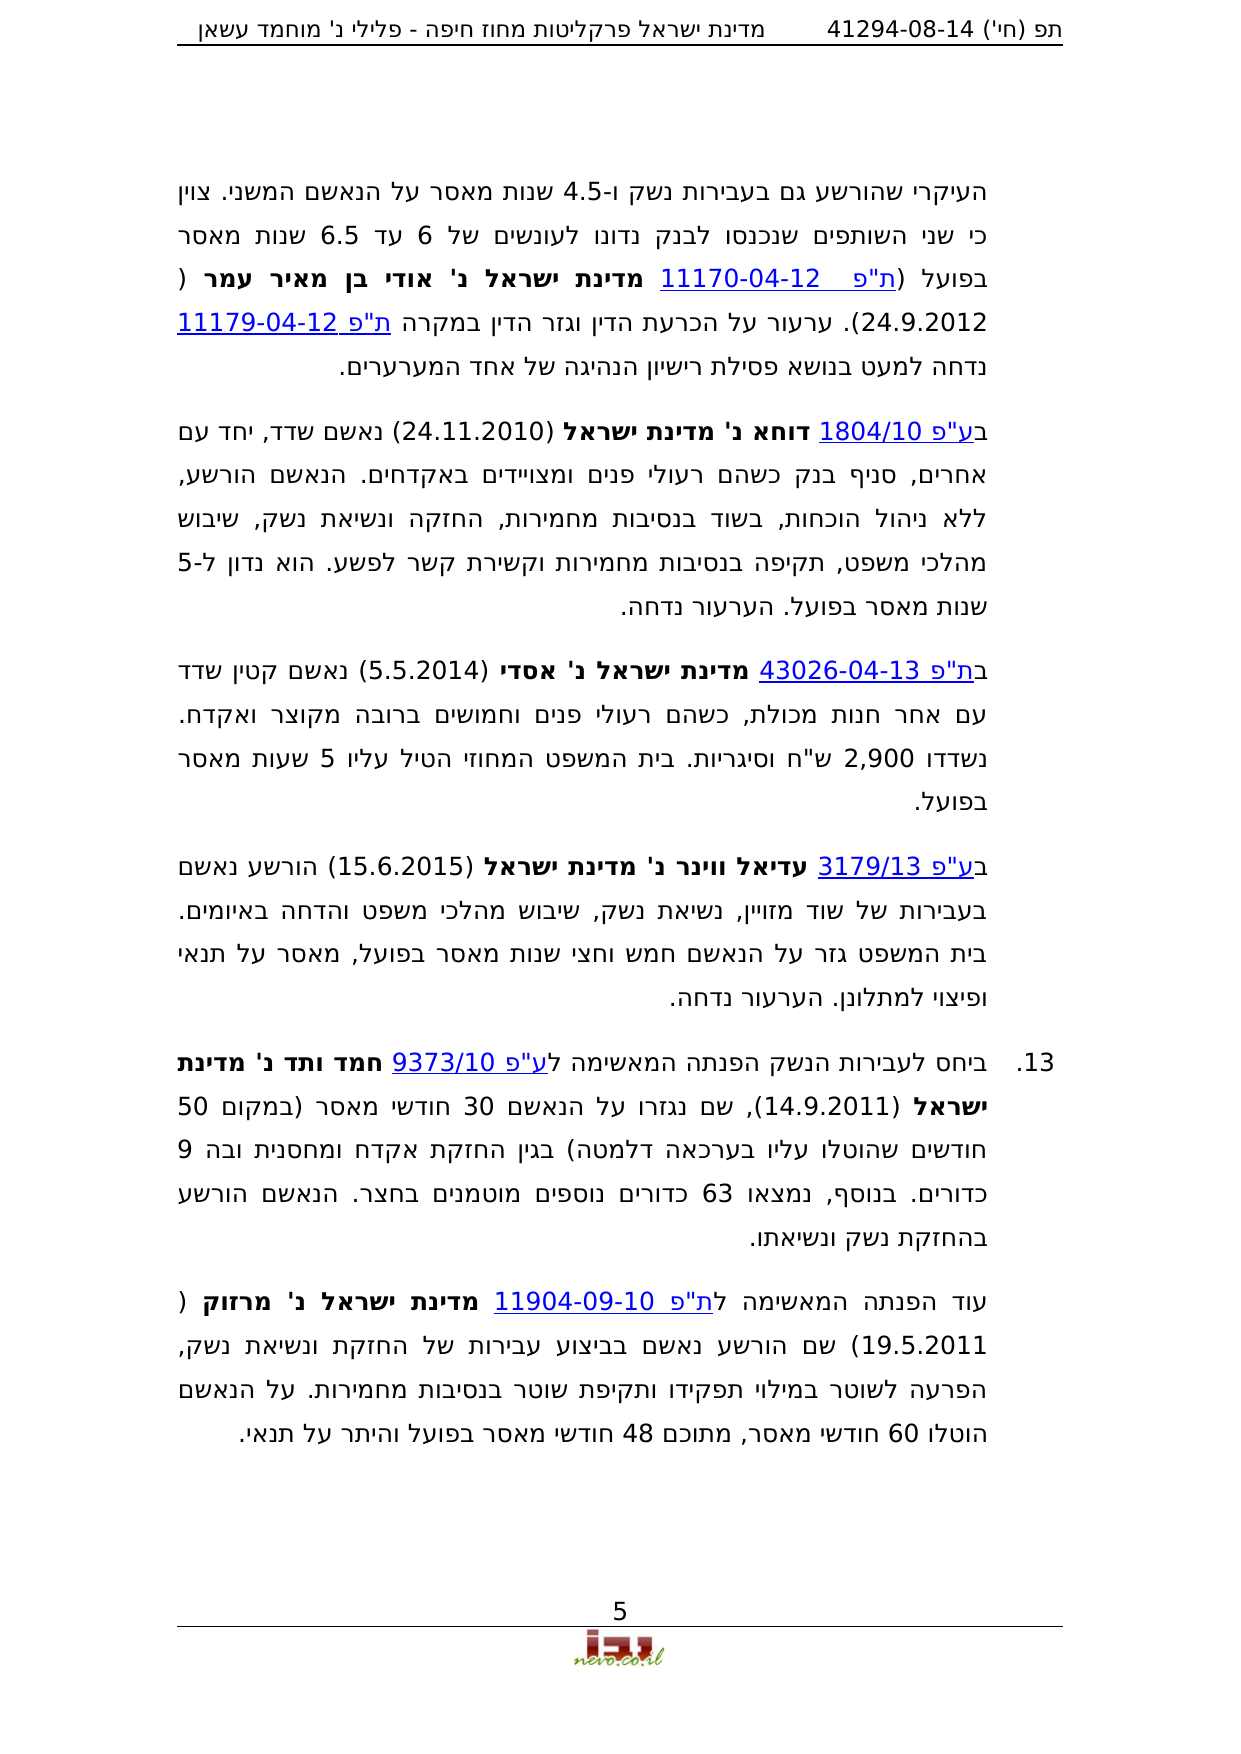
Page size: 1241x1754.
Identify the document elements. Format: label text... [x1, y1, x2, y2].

text עוד הפנתה המאשימה לת"פ 11904-09-10 מדינת ישראל נ' מרזוק (19.5.2011) שם הורשע נאשם בביצוע עבירות של החזקת ונשיאת נשק, הפרעה לשוטר במילוי תפקידו ותקיפת שוטר בנסיבות מחמירות. על הנאשם הוטלו 60 חודשי מאסר, מתוכם 48 חודשי מאסר בפועל והיתר על תנאי. [177, 1288, 1063, 1448]
text בע"פ 3179/13 עדיאל ווינר נ' מדינת ישראל (15.6.2015) הורשע נאשם בעבירות של שוד מזויין, נשיאת נשק, שיבוש מהלכי משפט והדחה באיומים. בית המשפט גזר על הנאשם חמש וחצי שנות מאסר בפועל, מאסר על תנאי ופיצוי למתלונן. הערעור נדחה. [177, 852, 1063, 1013]
text בע"פ 1804/10 דוחא נ' מדינת ישראל (24.11.2010) נאשם שדד, יחד עם אחרים, סניף בנק כשהם רעולי פנים ומצויידים באקדחים. הנאשם הורשע, ללא ניהול הוכחות, בשוד בנסיבות מחמירות, החזקה ונשיאת נשק, שיבוש מהלכי משפט, תקיפה בנסיבות מחמירות וקשירת קשר לפשע. הוא נדון ל-5 שנות מאסר בפועל. הערעור נדחה. [177, 417, 1063, 621]
picture [574, 1629, 666, 1667]
text בת"פ 43026-04-13 מדינת ישראל נ' אסדי (5.5.2014) נאשם קטין שדד עם אחר חנות מכולת, כשהם רעולי פנים וחמושים ברובה מקוצר ואקדח. נשדדו 2,900 ש"ח וסיגריות. בית המשפט המחוזי הטיל עליו 5 שעות מאסר בפועל. [177, 656, 1063, 817]
text 13. ביחס לעבירות הנשק הפנתה המאשימה לע"פ 9373/10 חמד ותד נ' מדינת ישראל (14.9.2011), שם נגזרו על הנאשם 30 חודשי מאסר (במקום 50 חודשים שהוטלו עליו בערכאה דלמטה) בגין החזקת אקדח ומחסנית ובה 9 כדורים. בנוסף, נמצאו 63 כדורים נוספים מוטמנים בחצר. הנאשם הורשע בהחזקת נשק ונשיאתו. [177, 1048, 1063, 1252]
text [177, 177, 1063, 381]
